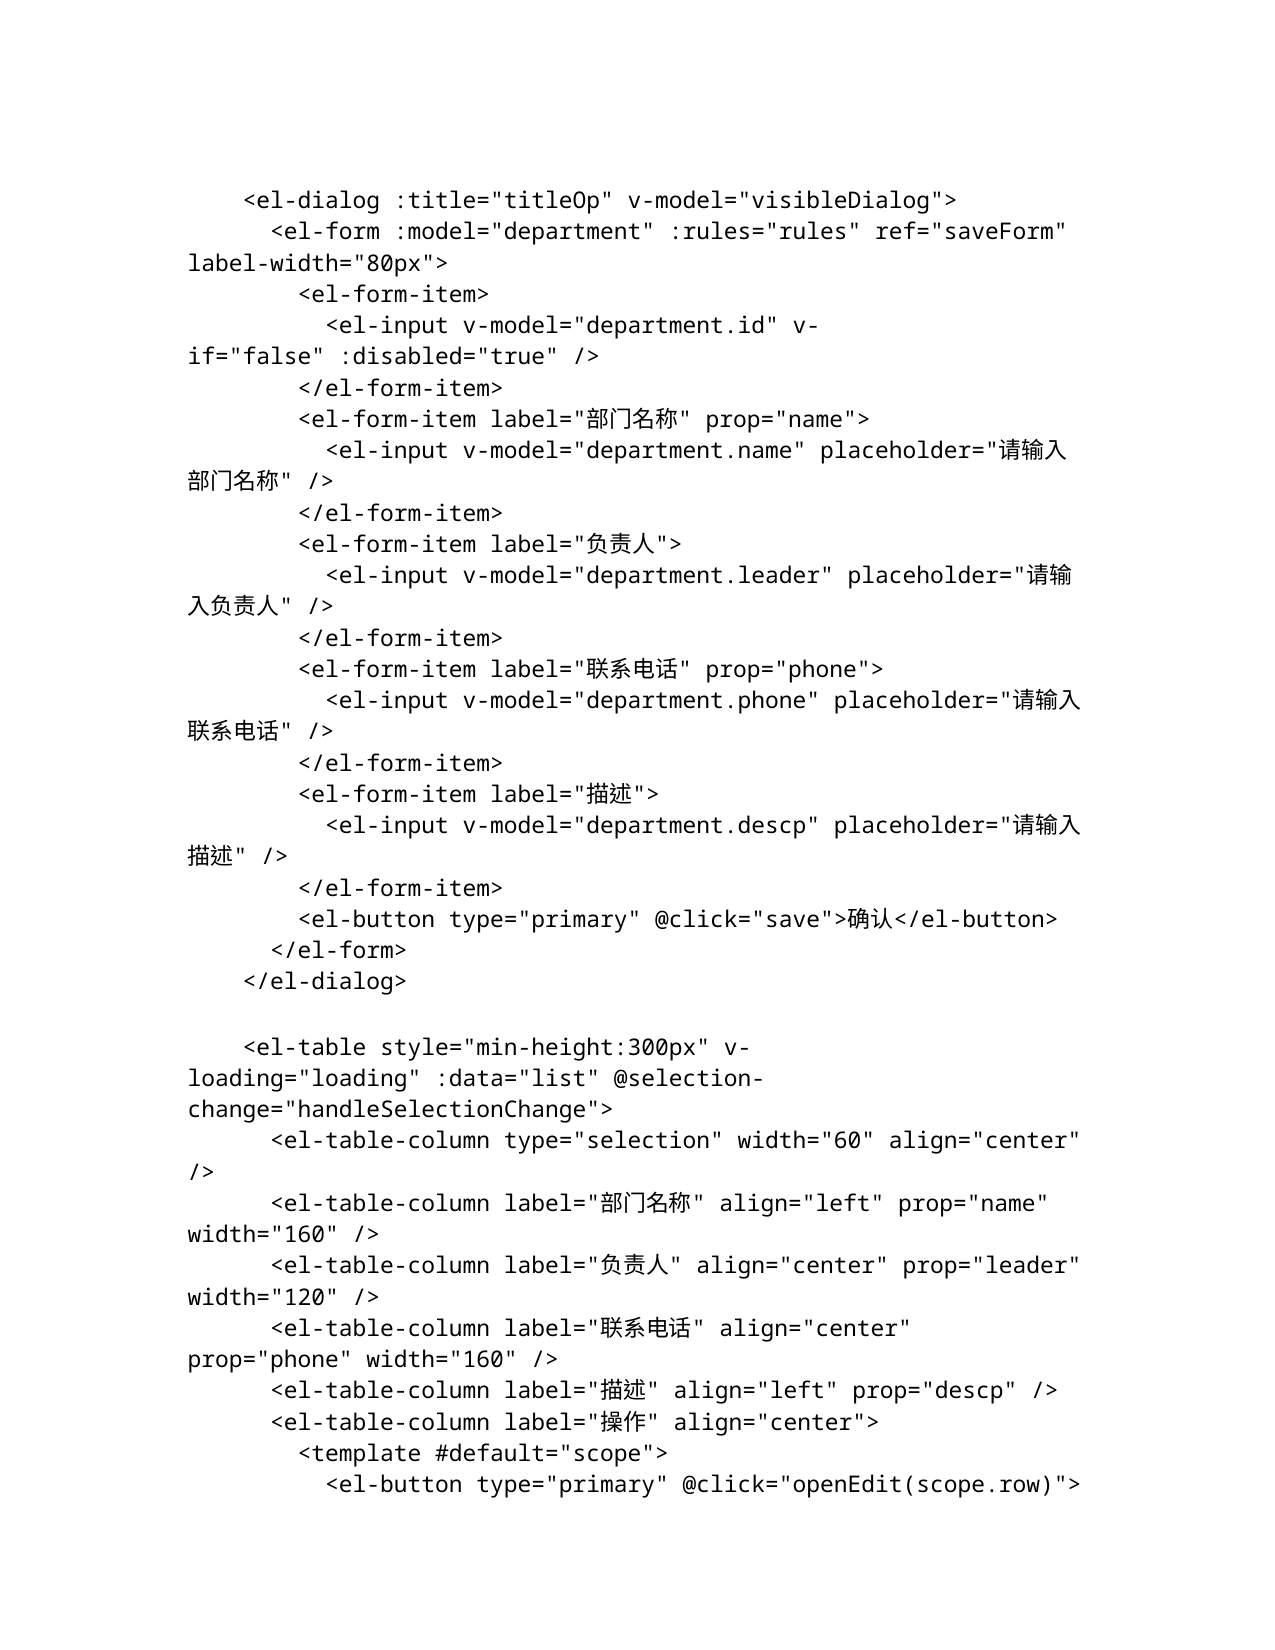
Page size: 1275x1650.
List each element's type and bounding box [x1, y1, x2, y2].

text [187, 150, 1087, 1499]
